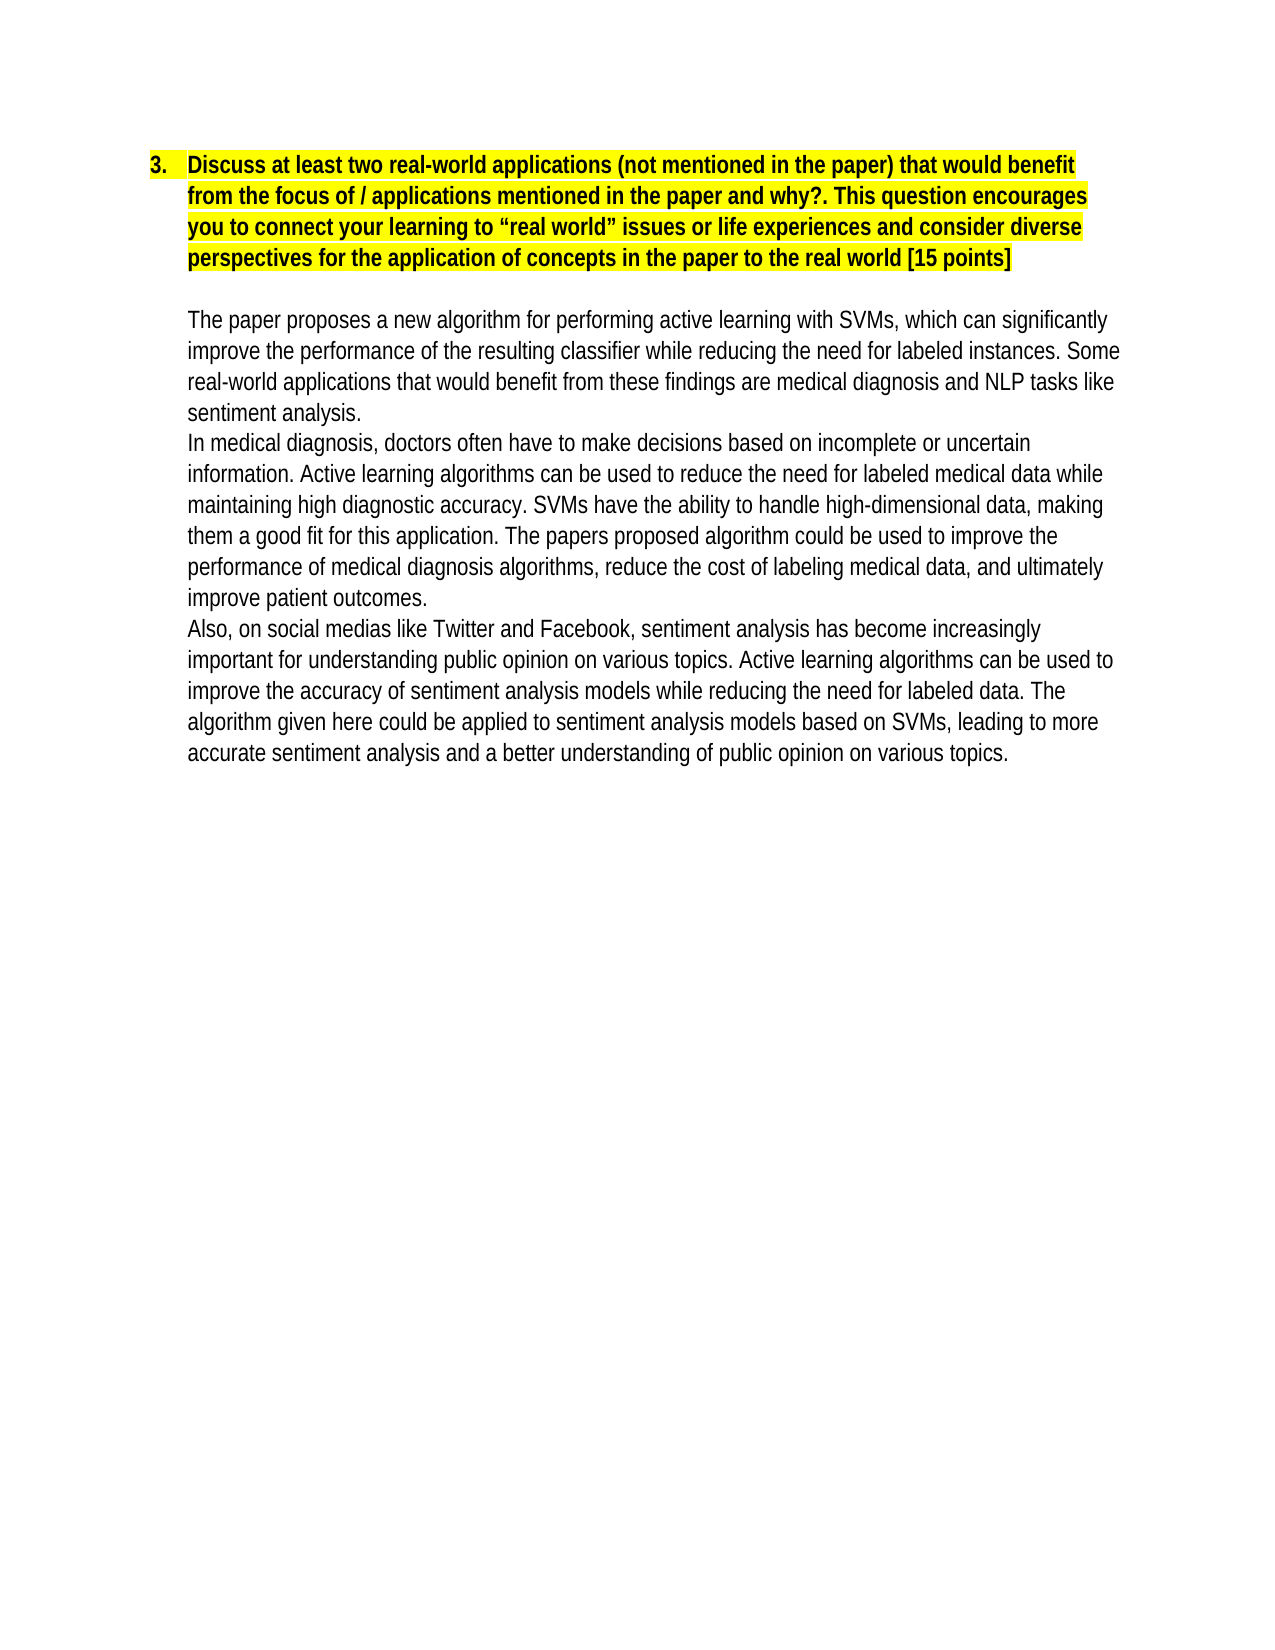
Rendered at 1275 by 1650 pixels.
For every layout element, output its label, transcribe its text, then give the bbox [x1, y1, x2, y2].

list In medical diagnosis, doctors often have to make decisions based on incomplete or uncertain information. Active learning algorithms can be used to reduce the need for labeled medical data while maintaining high diagnostic accuracy. SVMs have the ability to handle high-dimensional data, making them a good fit for this application. The papers proposed algorithm could be used to improve the performance of medical diagnosis algorithms, reduce the cost of labeling medical data, and ultimately improve patient outcomes. [187, 428, 1125, 612]
list Also, on social medias like Twitter and Facebook, sentiment analysis has become increasingly important for understanding public opinion on various topics. Active learning algorithms can be used to improve the accuracy of sentiment analysis models while reducing the need for labeled data. The algorithm given here could be applied to sentiment analysis models based on SVMs, leading to more accurate sentiment analysis and a better understanding of public opinion on various topics. [187, 614, 1125, 766]
list The paper proposes a new algorithm for performing active learning with SVMs, which can significantly improve the performance of the resulting classifier while reducing the need for labeled instances. Some real-world applications that would benefit from these findings are medical diagnosis and NLP tasks like sentiment analysis. [187, 305, 1125, 426]
list Discuss at least two real-world applications (not mentioned in the paper) that would benefit from the focus of / applications mentioned in the paper and why?. This question encourages you to connect your learning to “real world” issues or life experiences and consider diverse perspectives for the application of concepts in the paper to the real world [15 points] [150, 150, 1125, 271]
